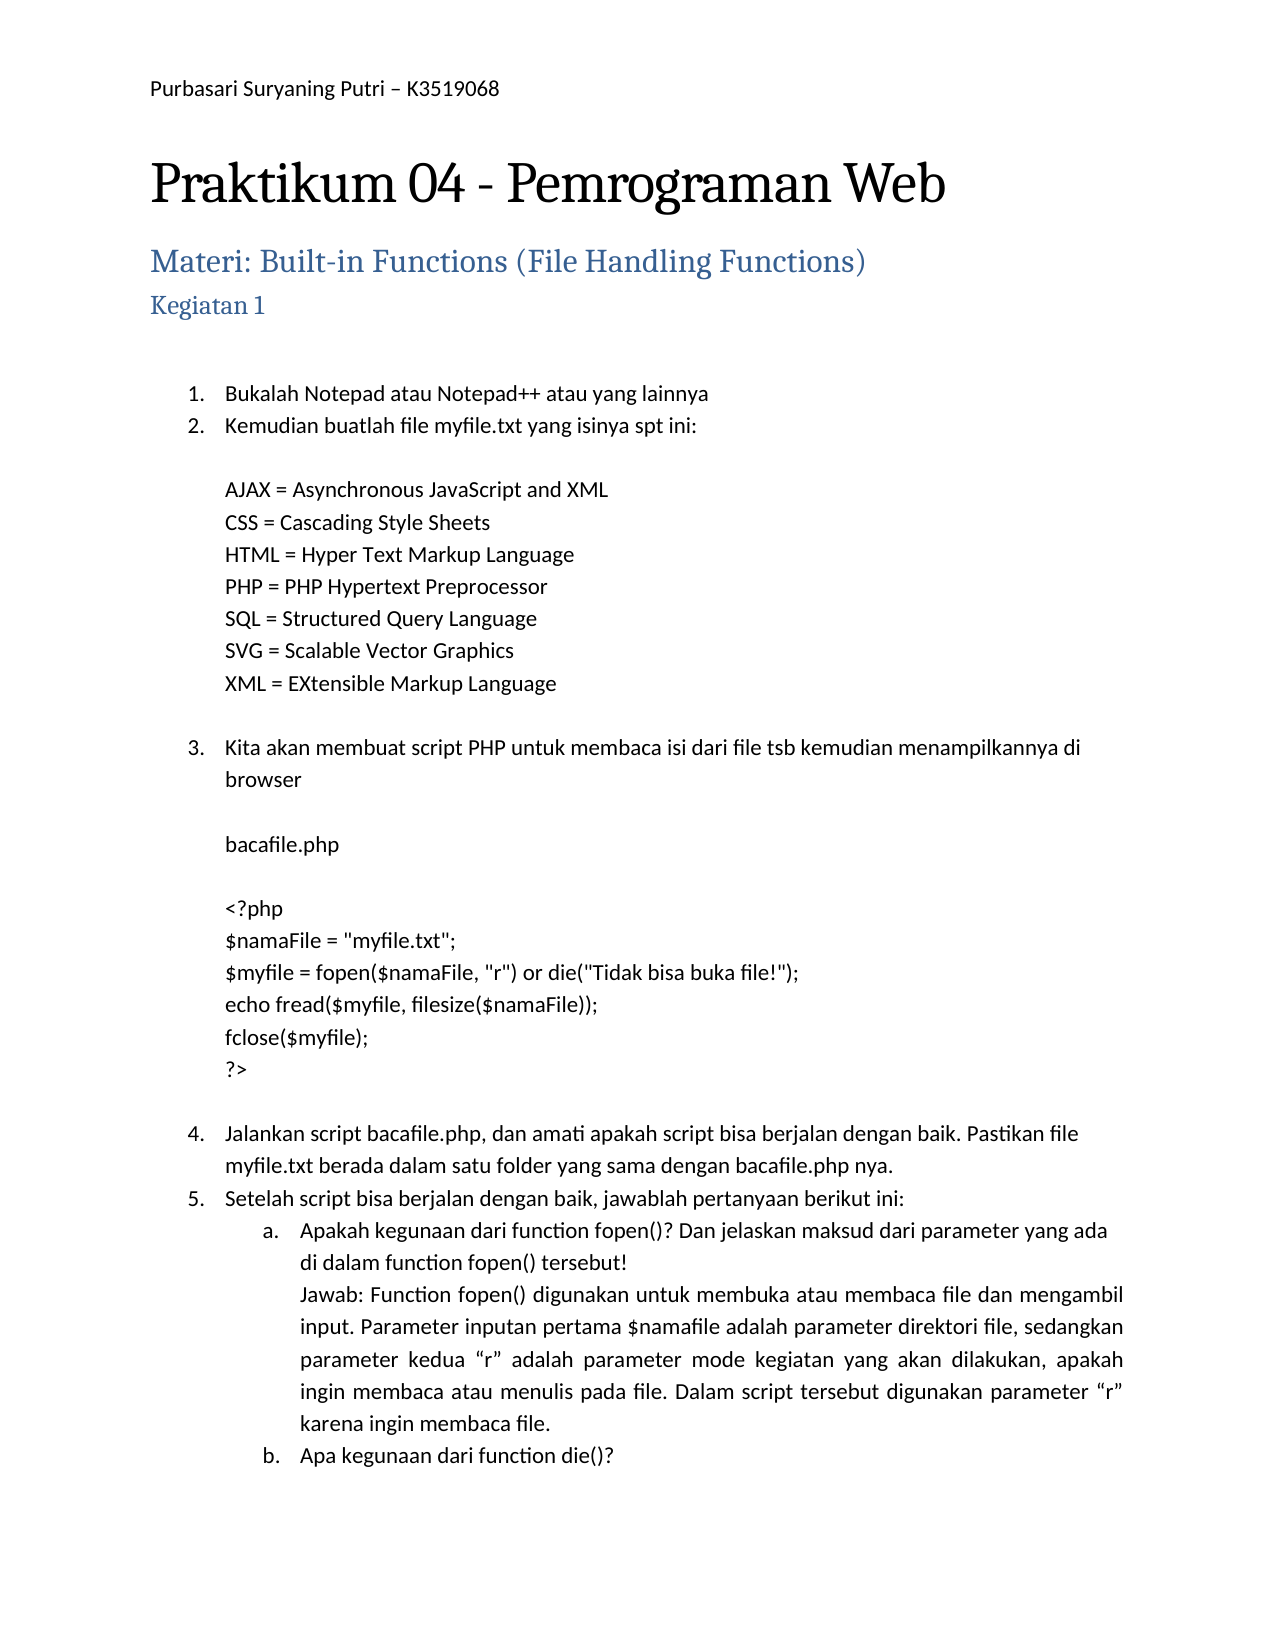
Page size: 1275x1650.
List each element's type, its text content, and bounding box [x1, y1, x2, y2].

list Jalankan script bacafile.php, dan amati apakah script bisa berjalan dengan baik. Pastikan file myfile.txt berada dalam satu folder yang sama dengan bacafile.php nya. [187, 1119, 1125, 1179]
list Apa kegunaan dari function die()? [262, 1441, 1125, 1469]
list bacafile.php <?php $namaFile = "myfile.txt"; [225, 830, 1125, 954]
list fclose($myfile); [225, 1023, 1125, 1051]
list Apakah kegunaan dari function fopen()? Dan jelaskan maksud dari parameter yang ada di dalam function fopen() tersebut! [262, 1216, 1125, 1276]
list ?> [225, 1055, 1125, 1083]
subtitle Kegiatan 1 [150, 290, 1125, 321]
list Bukalah Notepad atau Notepad++ atau yang lainnya [187, 379, 1125, 407]
list AJAX = Asynchronous JavaScript and XML [225, 476, 1125, 504]
list HTML = Hyper Text Markup Language [225, 540, 1125, 568]
list Setelah script bisa berjalan dengan baik, jawablah pertanyaan berikut ini: [187, 1184, 1125, 1212]
list CSS = Cascading Style Sheets [225, 508, 1125, 536]
list Kemudian buatlah file myfile.txt yang isinya spt ini: [187, 411, 1125, 439]
subtitle Materi: Built-in Functions (File Handling Functions) [150, 242, 1125, 280]
list echo fread($myfile, filesize($namaFile)); [225, 991, 1125, 1019]
list XML = EXtensible Markup Language [225, 669, 1125, 697]
list $myfile = fopen($namaFile, "r") or die("Tidak bisa buka file!"); [225, 958, 1125, 986]
list SQL = Structured Query Language [225, 604, 1125, 632]
list Jawab: Function fopen() digunakan untuk membuka atau membaca file dan mengambil input. Parameter inputan pertama $namafile adalah parameter direktori file, sedangkan parameter kedua “r” adalah parameter mode kegiatan yang akan dilakukan, apakah ingin membaca atau menulis pada file. Dalam script tersebut digunakan parameter “r” karena ingin membaca file. [300, 1280, 1125, 1437]
list PHP = PHP Hypertext Preprocessor [225, 572, 1125, 600]
list SVG = Scalable Vector Graphics [225, 637, 1125, 664]
title Praktikum 04 - Pemrograman Web [150, 150, 1125, 217]
list Kita akan membuat script PHP untuk membaca isi dari file tsb kemudian menampilkannya di browser [187, 733, 1125, 793]
